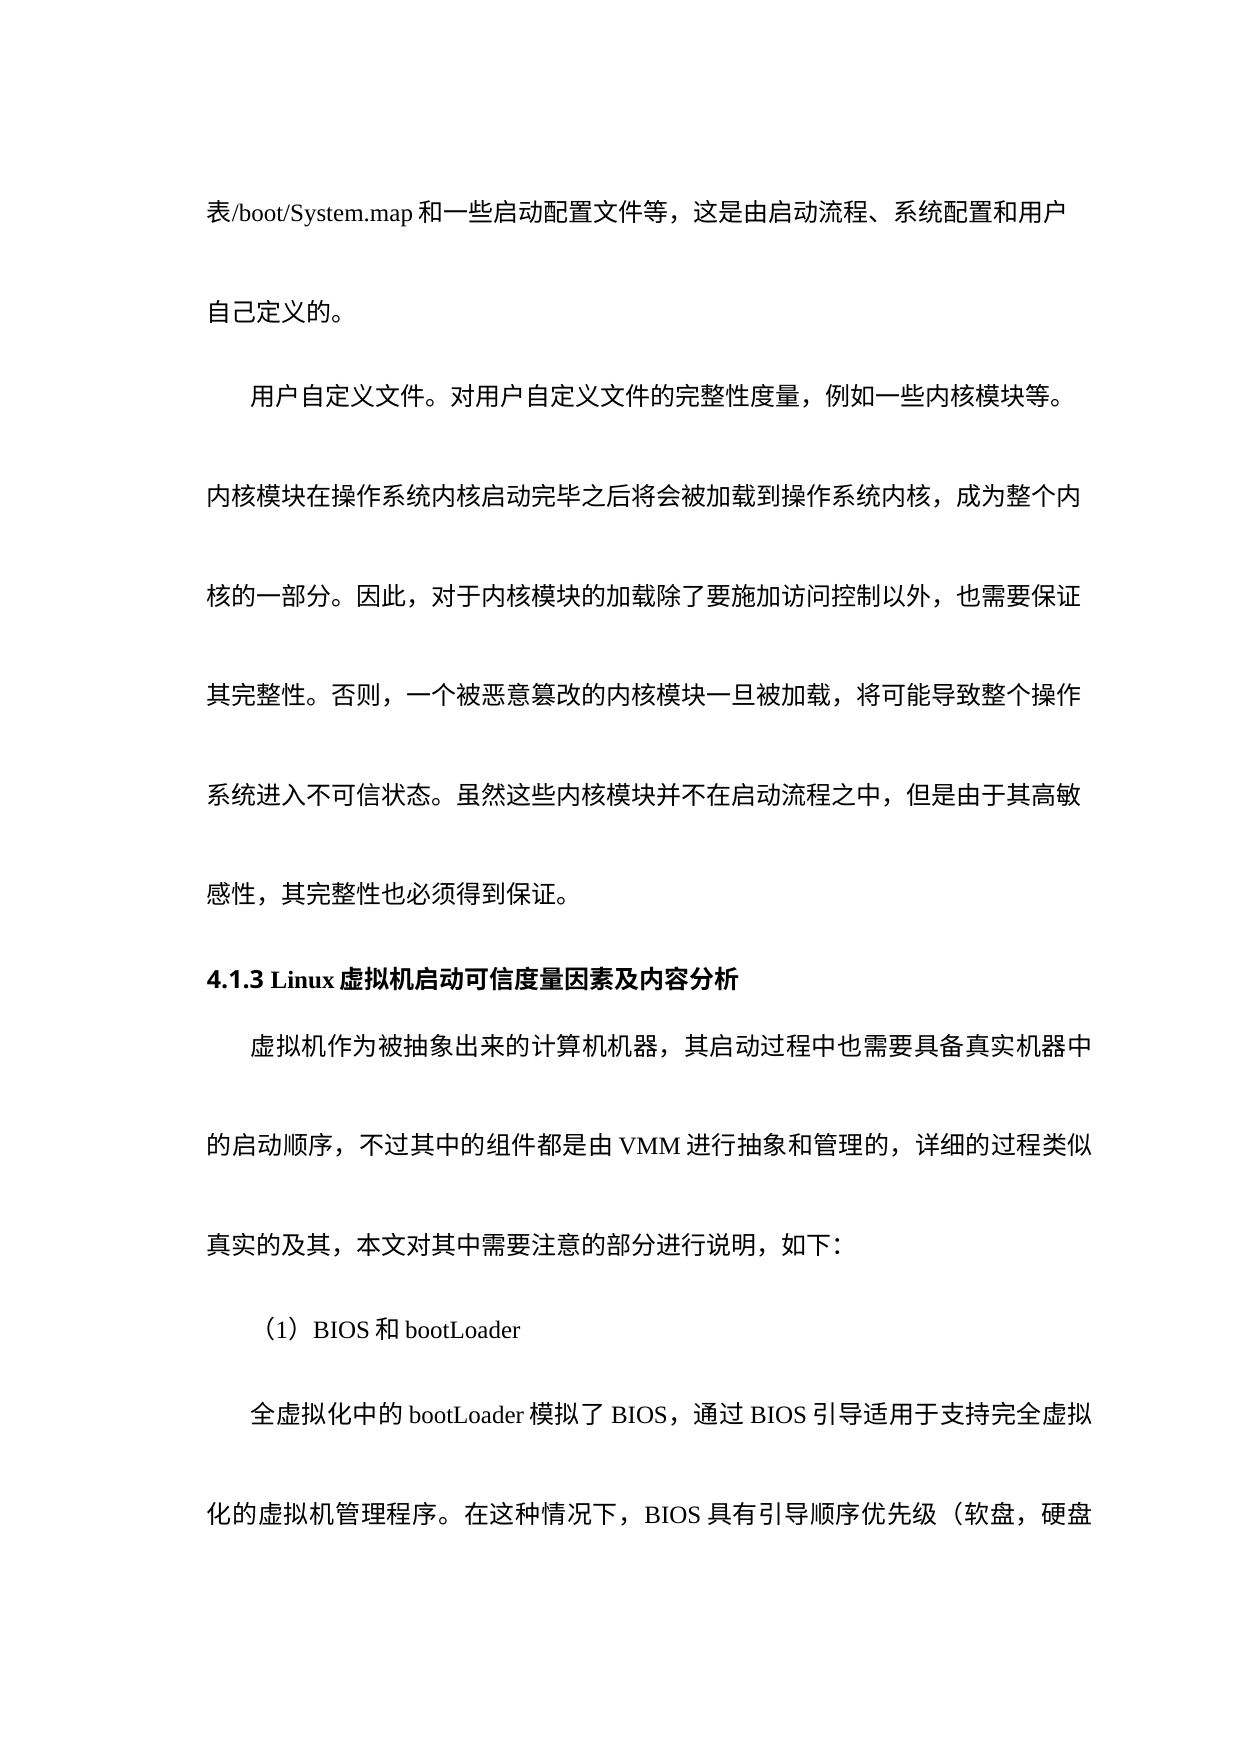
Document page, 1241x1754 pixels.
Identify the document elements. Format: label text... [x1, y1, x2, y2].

list 用户自定义文件。对用户自定义文件的完整性度量，例如一些内核模块等。内核模块在操作系统内核启动完毕之后将会被加载到操作系统内核，成为整个内核的一部分。因此，对于内核模块的加载除了要施加访问控制以外，也需要保证其完整性。否则，一个被恶意篡改的内核模块一旦被加载，将可能导致整个操作系统进入不可信状态。虽然这些内核模块并不在启动流程之中，但是由于其高敏感性，其完整性也必须得到保证。 [207, 361, 1093, 926]
text 虚拟机作为被抽象出来的计算机机器，其启动过程中也需要具备真实机器中的启动顺序，不过其中的组件都是由VMM进行抽象和管理的，详细的过程类似真实的及其，本文对其中需要注意的部分进行说明，如下： [207, 1011, 1093, 1277]
list BIOS和bootLoader [207, 1295, 1093, 1361]
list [207, 177, 1093, 343]
subtitle Linux虚拟机启动可信度量因素及内容分析 [207, 944, 1093, 1011]
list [207, 1379, 1093, 1546]
